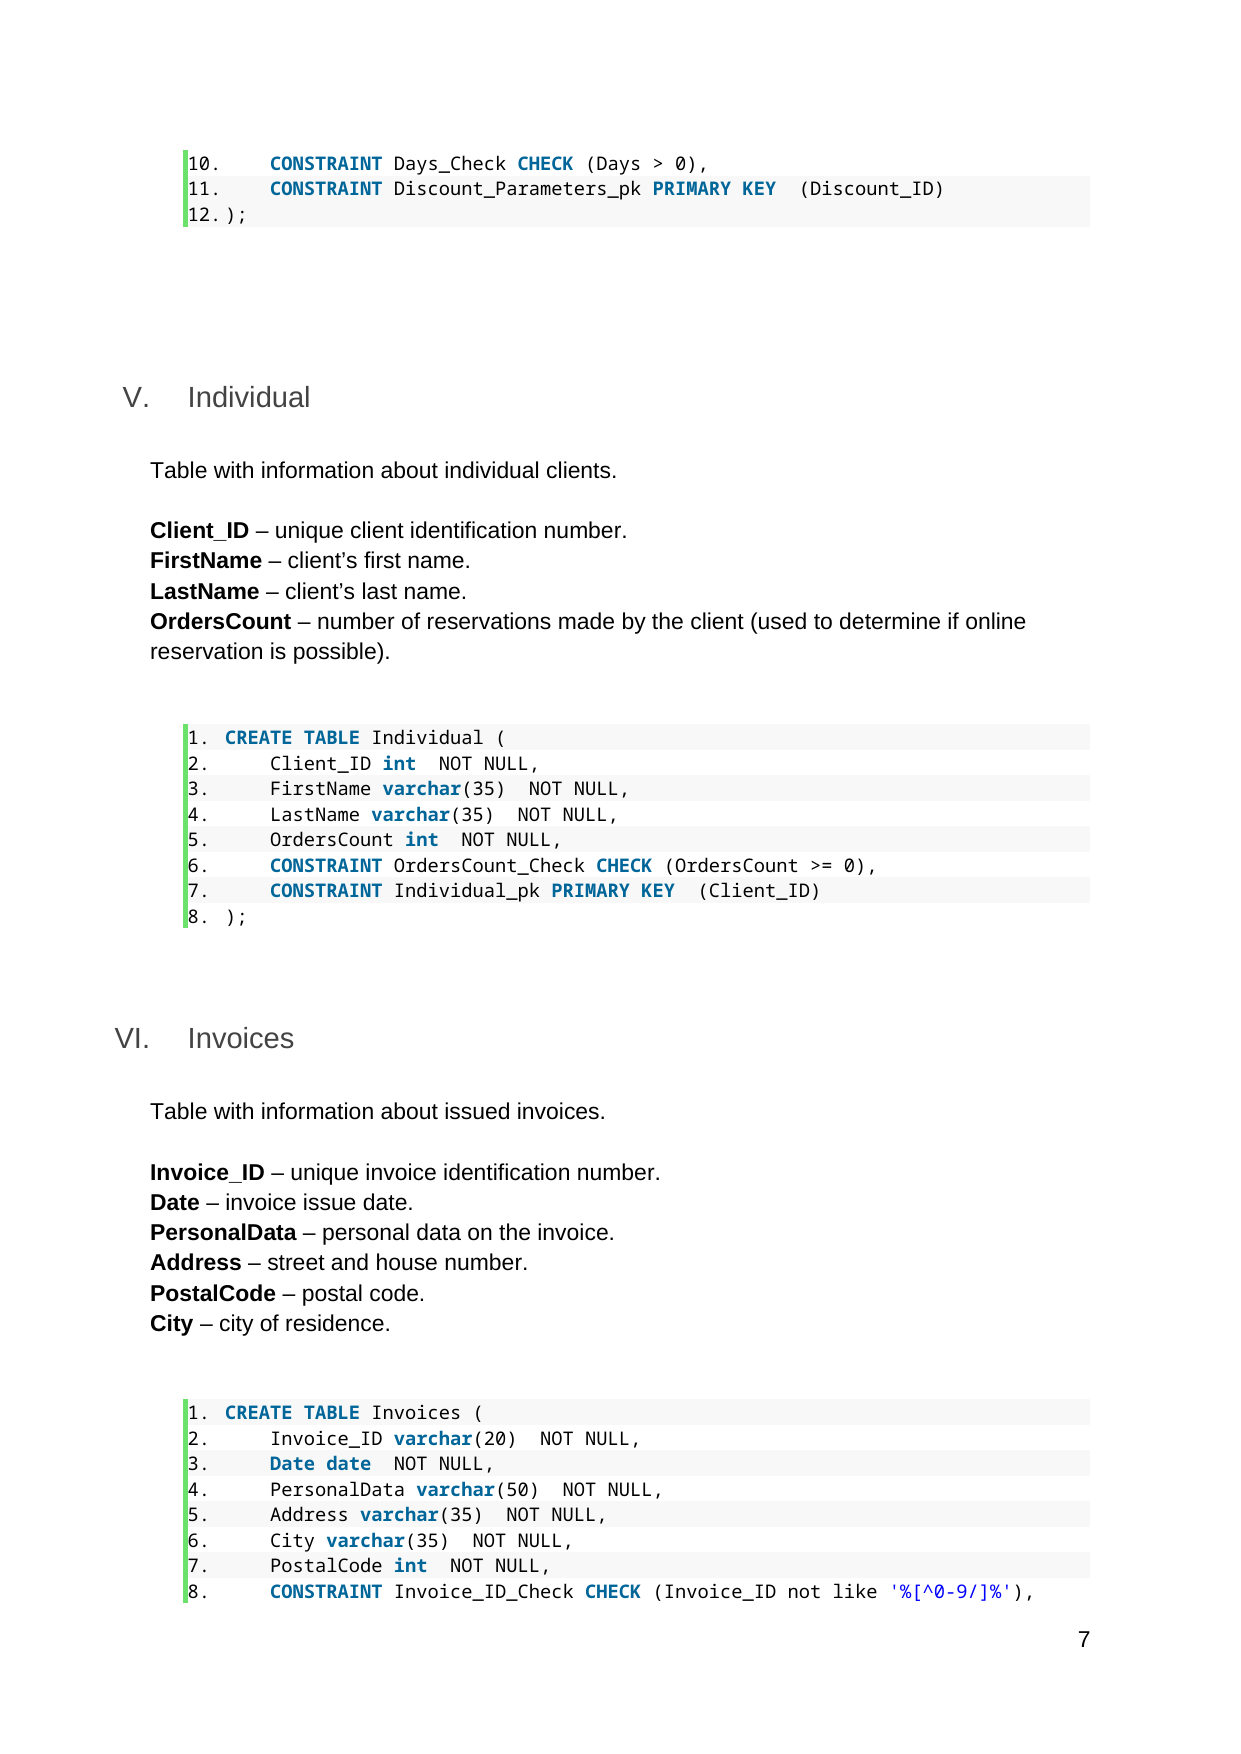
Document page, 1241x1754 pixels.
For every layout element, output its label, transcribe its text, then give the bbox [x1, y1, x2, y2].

list Address varchar(35) NOT NULL, [188, 1501, 1090, 1527]
subtitle Individual [150, 380, 1090, 413]
list Client_ID int NOT NULL, [188, 750, 1090, 775]
text City – city of residence. [150, 1310, 1090, 1336]
list PostalCode int NOT NULL, [188, 1552, 1090, 1578]
text Invoice_ID – unique invoice identification number. [150, 1159, 1090, 1185]
list CONSTRAINT OrdersCount_Check CHECK (OrdersCount >= 0), [188, 852, 1090, 877]
list LastName varchar(35) NOT NULL, [188, 801, 1090, 826]
text Table with information about individual clients. [150, 457, 1090, 483]
text Client_ID – unique client identification number. [150, 517, 1090, 543]
text FirstName – client’s first name. [150, 547, 1090, 574]
text Table with information about issued invoices. [150, 1098, 1090, 1125]
text PersonalData – personal data on the invoice. [150, 1219, 1090, 1246]
text Date – invoice issue date. [150, 1189, 1090, 1215]
list CONSTRAINT Invoice_ID_Check CHECK (Invoice_ID not like '%[^0-9/]%'), [188, 1578, 1090, 1603]
list ); [188, 201, 1090, 227]
list CREATE TABLE Invoices ( [188, 1399, 1090, 1425]
subtitle Invoices [150, 1021, 1090, 1055]
list ); [188, 903, 1090, 928]
list Date date NOT NULL, [188, 1450, 1090, 1476]
text LastName – client’s last name. [150, 578, 1090, 604]
list Invoice_ID varchar(20) NOT NULL, [188, 1425, 1090, 1450]
list OrdersCount int NOT NULL, [188, 826, 1090, 852]
text OrdersCount – number of reservations made by the client (used to determine if online reservation is possible). [150, 608, 1090, 664]
text PostalCode – postal code. [150, 1279, 1090, 1306]
list FirstName varchar(35) NOT NULL, [188, 775, 1090, 801]
list CONSTRAINT Days_Check CHECK (Days > 0), [188, 150, 1090, 176]
list City varchar(35) NOT NULL, [188, 1527, 1090, 1552]
list CONSTRAINT Individual_pk PRIMARY KEY (Client_ID) [188, 877, 1090, 903]
list CREATE TABLE Individual ( [188, 724, 1090, 750]
text Address – street and house number. [150, 1249, 1090, 1276]
list CONSTRAINT Discount_Parameters_pk PRIMARY KEY (Discount_ID) [188, 176, 1090, 201]
list PersonalData varchar(50) NOT NULL, [188, 1476, 1090, 1501]
